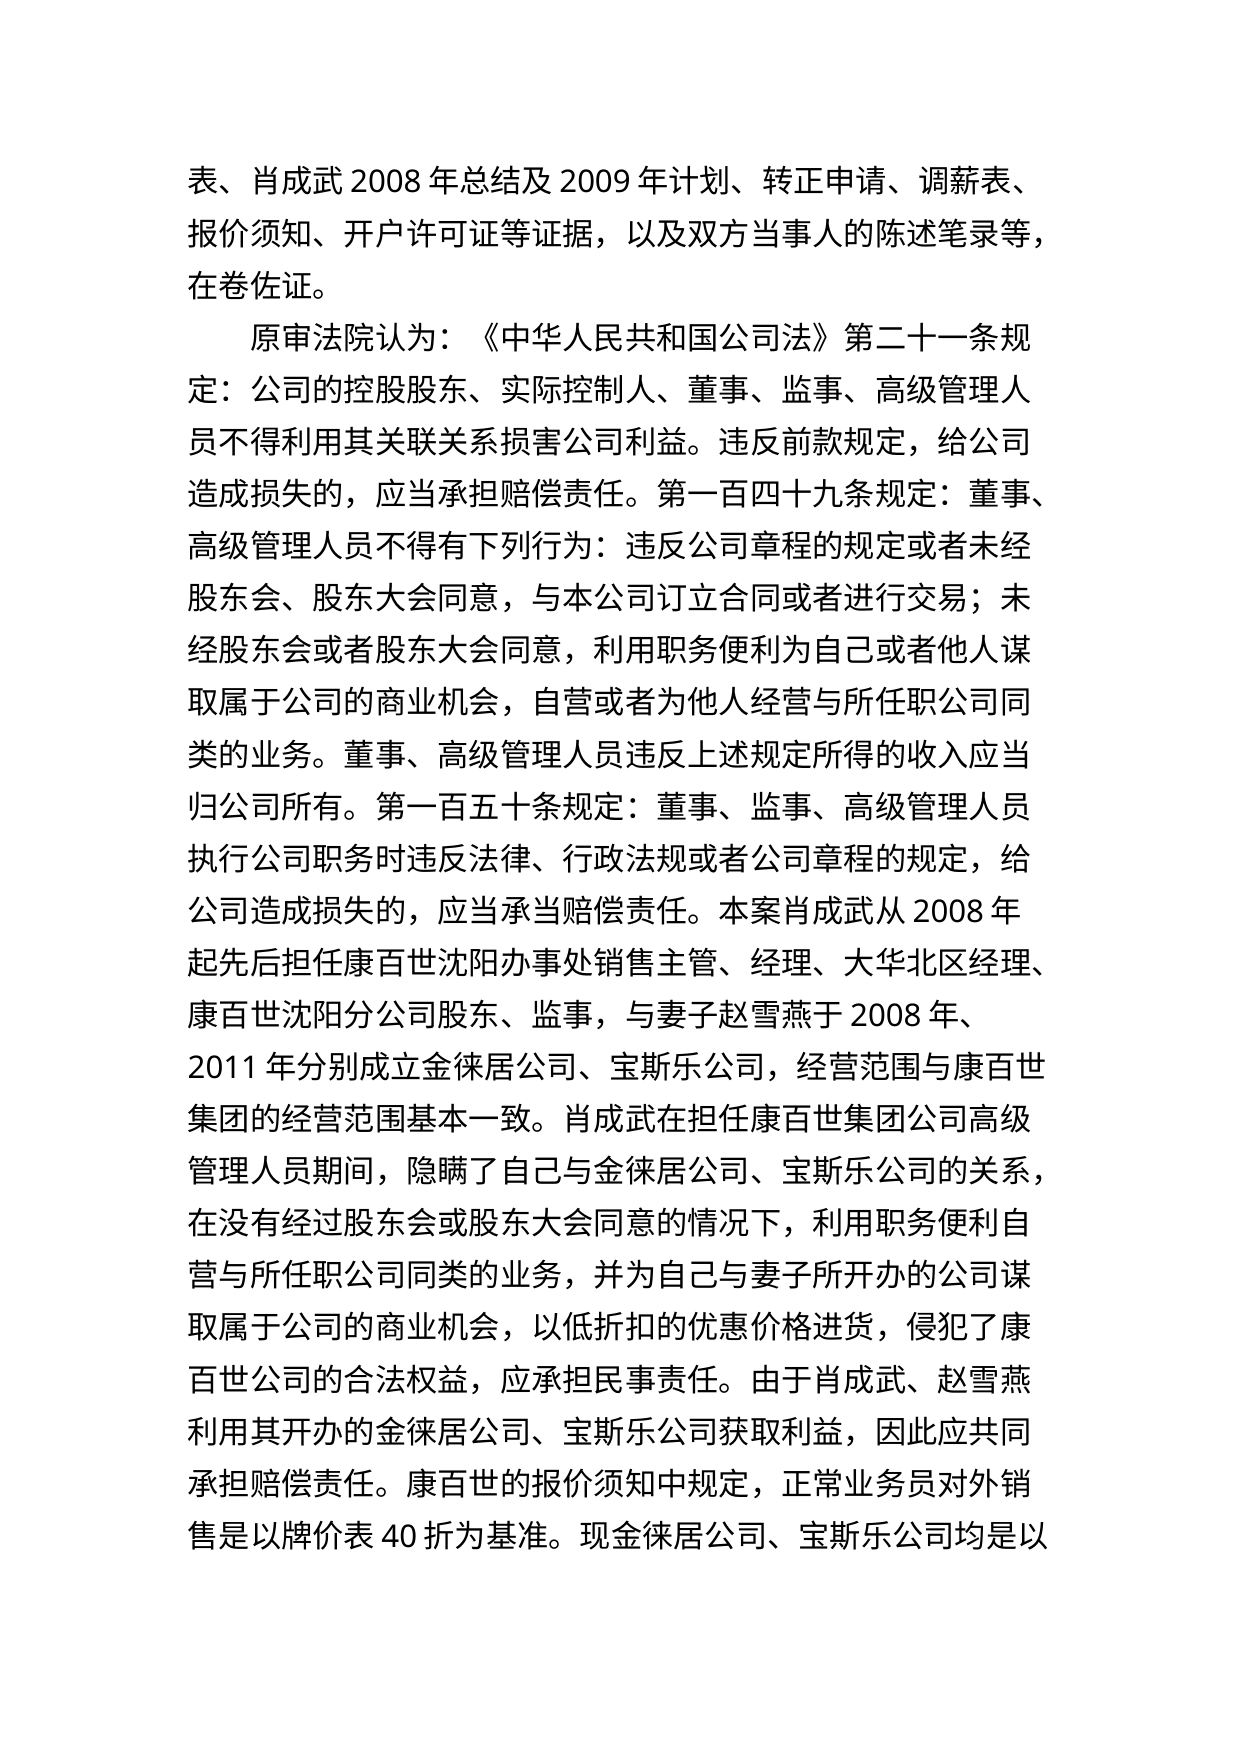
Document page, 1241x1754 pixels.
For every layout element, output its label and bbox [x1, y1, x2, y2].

text [187, 306, 1053, 1556]
text [187, 150, 1053, 306]
